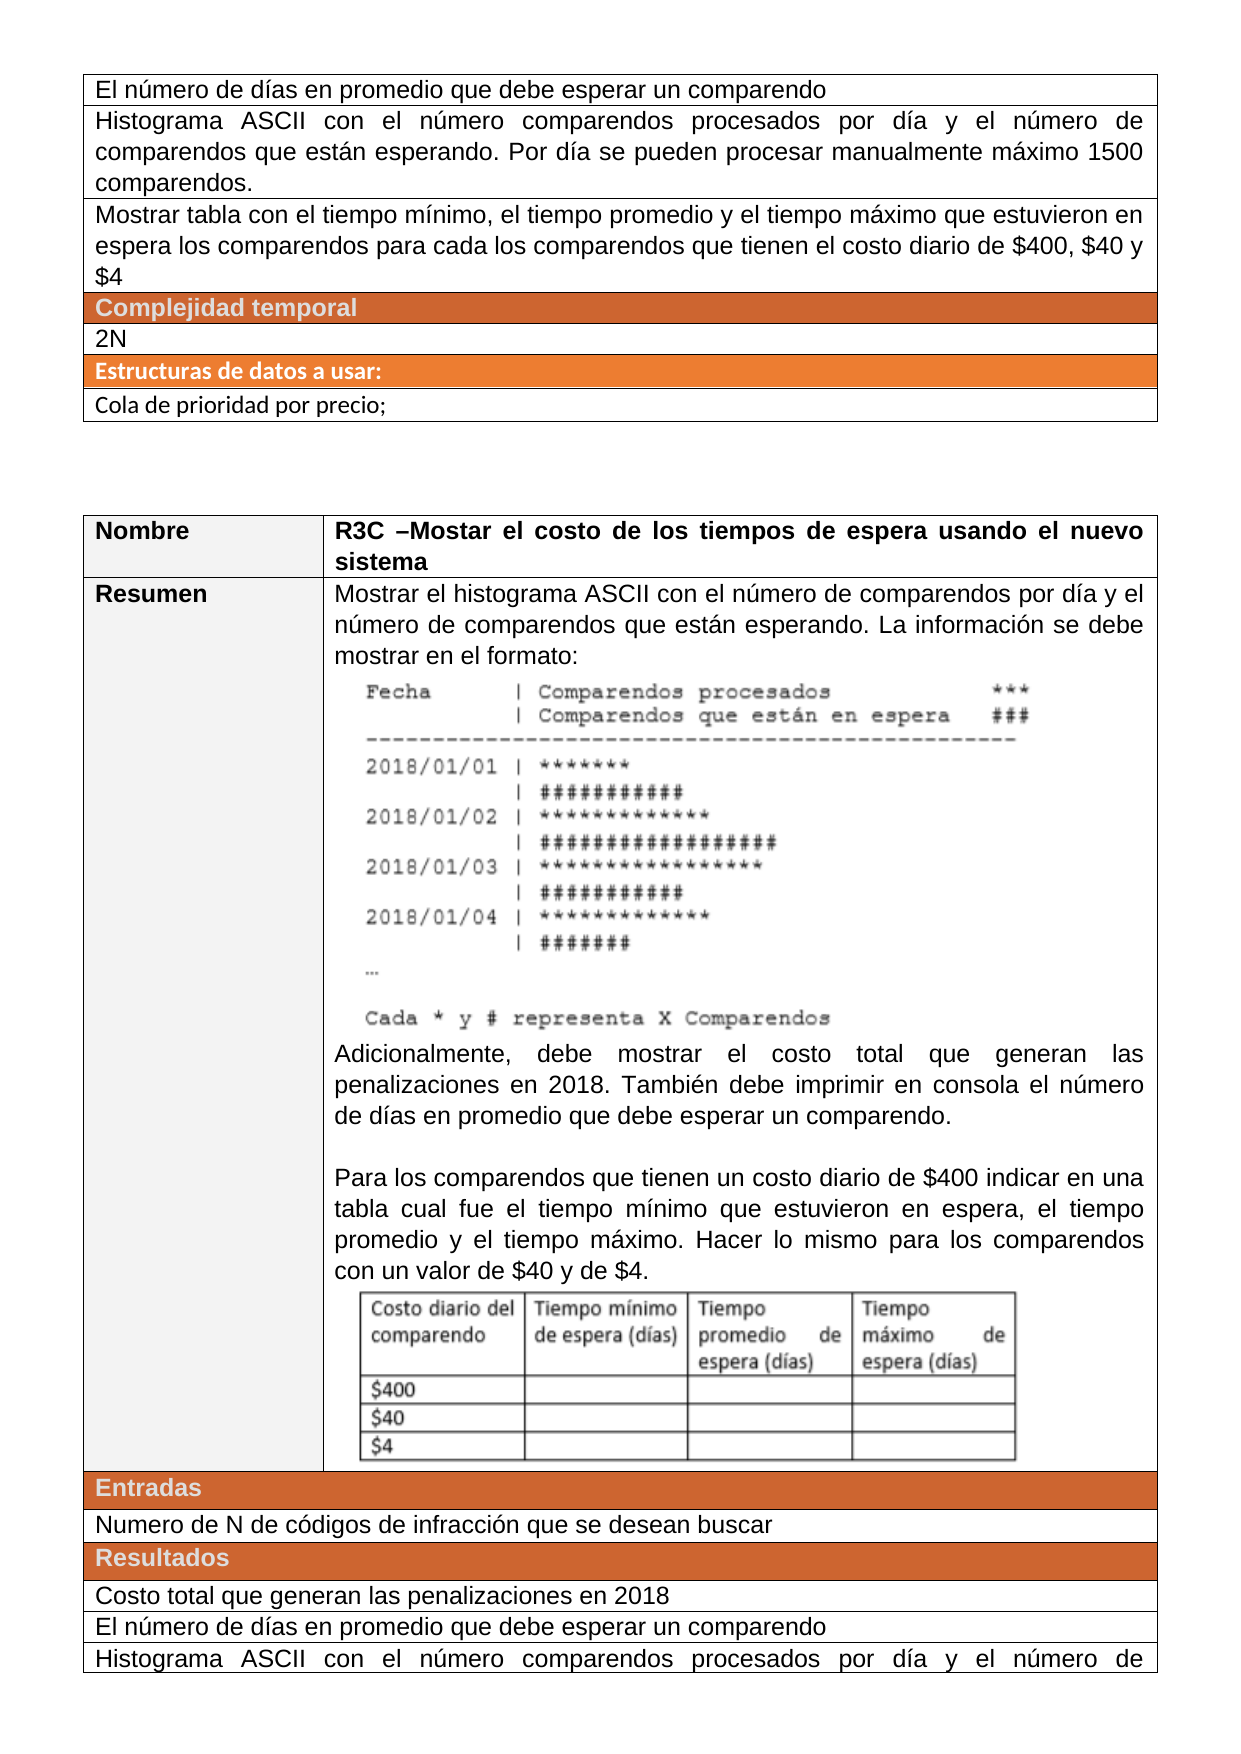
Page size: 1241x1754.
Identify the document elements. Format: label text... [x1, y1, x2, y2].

table_cell Resultados [84, 1543, 1157, 1580]
table_cell El número de días en promedio que debe esperar un comparendo [84, 1612, 1157, 1642]
table_cell Costo total que generan las penalizaciones en 2018 [84, 1581, 1157, 1611]
table_cell Resumen [84, 578, 323, 1471]
table_cell Cola de prioridad por precio; [84, 389, 1157, 421]
table_cell 2N [84, 324, 1157, 354]
table_header R3C –Mostar el costo de los tiempos de espera usando el nuevo sistema [324, 516, 1157, 577]
table_cell El número de días en promedio que debe esperar un comparendo [84, 75, 1157, 105]
table_cell Complejidad temporal [84, 293, 1157, 323]
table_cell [84, 1643, 1157, 1672]
table_cell Entradas [84, 1472, 1157, 1509]
table_header Nombre [84, 516, 323, 577]
table_cell Mostrar el histograma ASCII con el número de comparendos por día y el número de comparendos que están esperando. La información se debe mostrar en el formato: Adicionalmente, debe mostrar el costo total que generan las penalizaciones en 2018. También debe imprimir en consola el número de días en promedio que debe esperar un comparendo. Para los comparendos que tienen un costo diario de $400 indicar en una tabla cual fue el tiempo mínimo que estuvieron en espera, el tiempo promedio y el tiempo máximo. Hacer lo mismo para los comparendos con un valor de $40 y de $4. [324, 578, 1157, 1471]
table_cell Mostrar tabla con el tiempo mínimo, el tiempo promedio y el tiempo máximo que estuvieron en espera los comparendos para cada los comparendos que tienen el costo diario de $400, $40 y $4 [84, 199, 1157, 292]
table_cell Numero de N de códigos de infracción que se desean buscar [84, 1510, 1157, 1542]
table_header Estructuras de datos a usar: [84, 355, 1157, 387]
